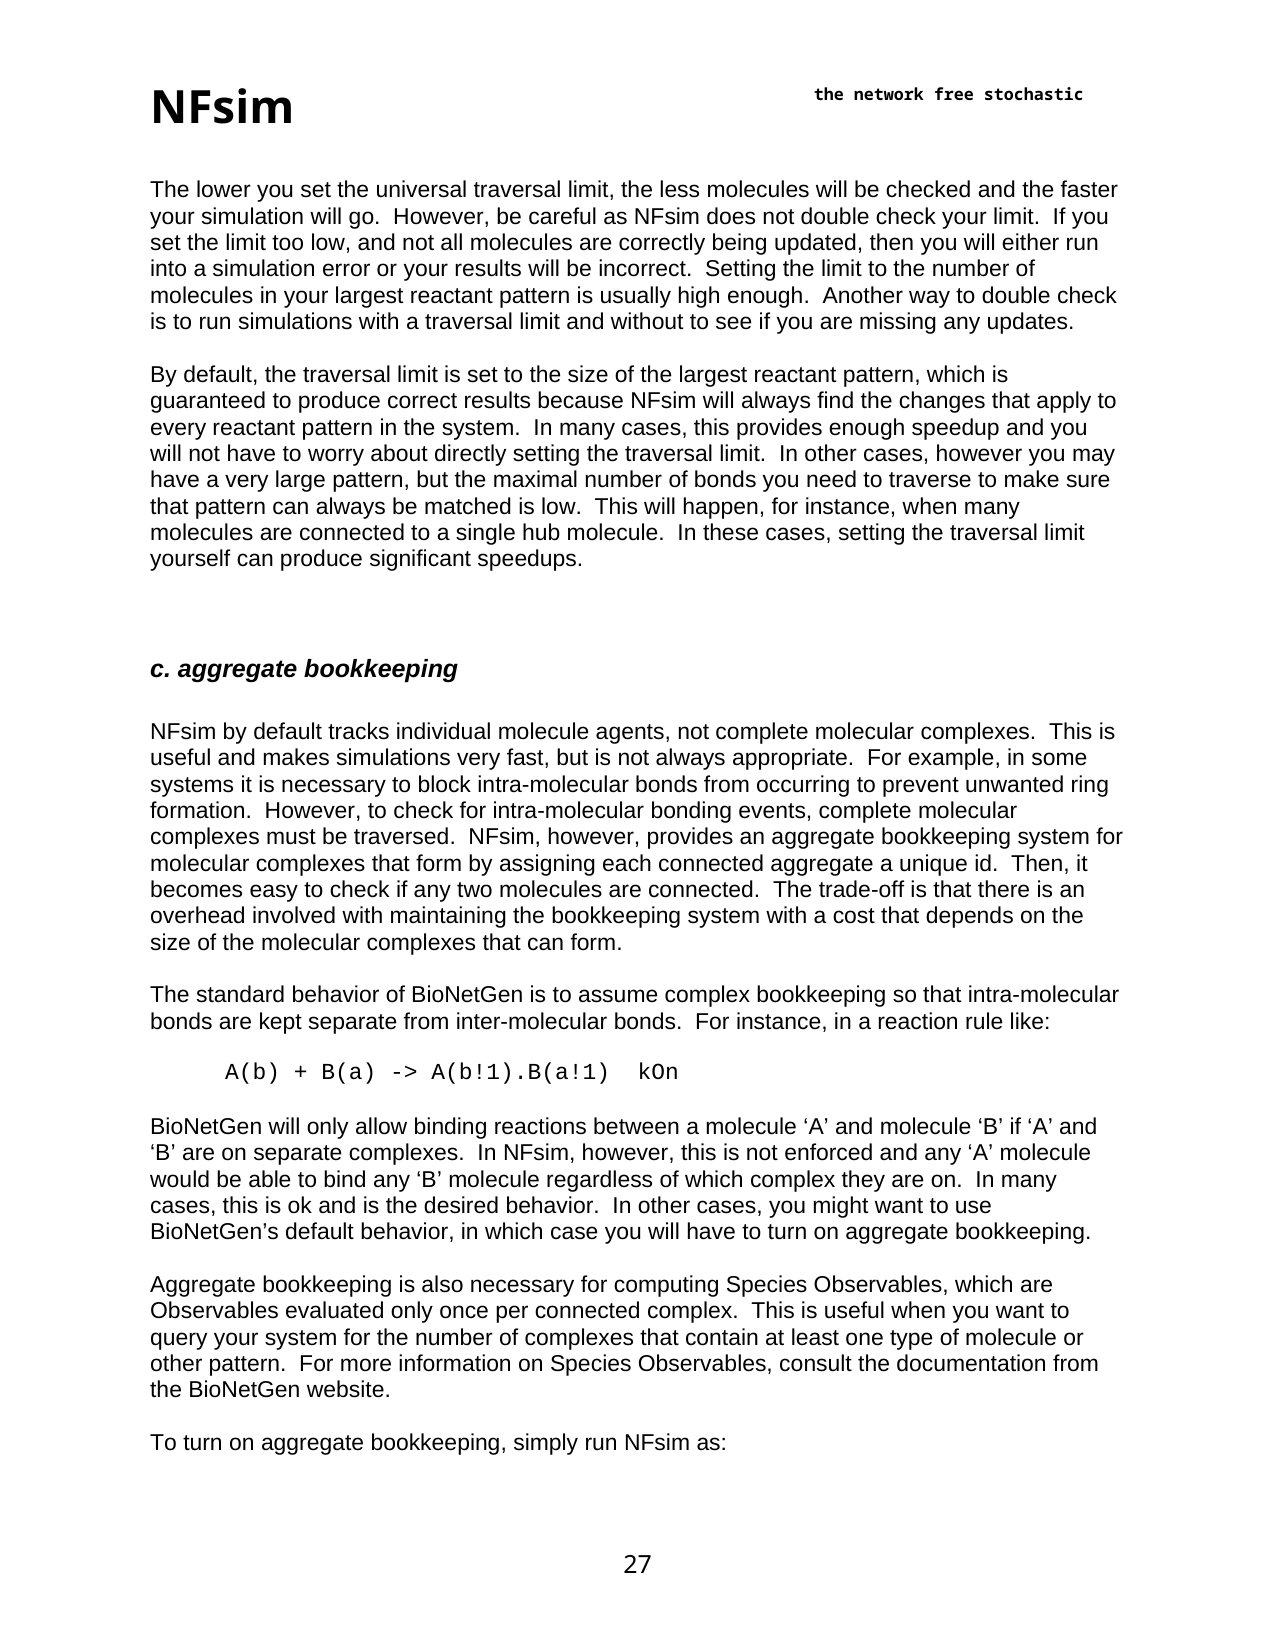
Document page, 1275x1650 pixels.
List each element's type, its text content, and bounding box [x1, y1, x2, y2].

text The standard behavior of BioNetGen is to assume complex bookkeeping so that intra-molecular bonds are kept separate from inter-molecular bonds. For instance, in a reaction rule like: [150, 981, 1125, 1034]
text To turn on aggregate bookkeeping, simply run NFsim as: [150, 1429, 1125, 1455]
text The lower you set the universal traversal limit, the less molecules will be checked and the faster your simulation will go. However, be careful as NFsim does not double check your limit. If you set the limit too low, and not all molecules are correctly being updated, then you will either run into a simulation error or your results will be incorrect. Setting the limit to the number of molecules in your largest reactant pattern is usually high enough. Another way to double check is to run simulations with a traversal limit and without to see if you are missing any updates. [150, 176, 1125, 334]
subtitle c. aggregate bookkeeping [150, 654, 1125, 683]
text Aggregate bookkeeping is also necessary for computing Species Observables, which are Observables evaluated only once per connected complex. This is useful when you want to query your system for the number of complexes that contain at least one type of molecule or other pattern. For more information on Species Observables, consult the documentation from the BioNetGen website. [150, 1271, 1125, 1403]
text A(b) + B(a) -> A(b!1).B(a!1) kOn [150, 1061, 1125, 1086]
text NFsim by default tracks individual molecule agents, not complete molecular complexes. This is useful and makes simulations very fast, but is not always appropriate. For example, in some systems it is necessary to block intra-molecular bonds from occurring to prevent unwanted ring formation. However, to check for intra-molecular bonding events, complete molecular complexes must be traversed. NFsim, however, provides an aggregate bookkeeping system for molecular complexes that form by assigning each connected aggregate a unique id. Then, it becomes easy to check if any two molecules are connected. The trade-off is that there is an overhead involved with maintaining the bookkeeping system with a cost that depends on the size of the molecular complexes that can form. [150, 718, 1125, 955]
text By default, the traversal limit is set to the size of the largest reactant pattern, which is guaranteed to produce correct results because NFsim will always find the changes that apply to every reactant pattern in the system. In many cases, this provides enough speedup and you will not have to worry about directly setting the traversal limit. In other cases, however you may have a very large pattern, but the maximal number of bonds you need to traverse to make sure that pattern can always be matched is low. This will happen, for instance, when many molecules are connected to a single hub molecule. In these cases, setting the traversal limit yourself can produce significant speedups. [150, 361, 1125, 572]
text BioNetGen will only allow binding reactions between a molecule ‘A’ and molecule ‘B’ if ‘A’ and ‘B’ are on separate complexes. In NFsim, however, this is not enforced and any ‘A’ molecule would be able to bind any ‘B’ molecule regardless of which complex they are on. In many cases, this is ok and is the desired behavior. In other cases, you might want to use BioNetGen’s default behavior, in which case you will have to turn on aggregate bookkeeping. [150, 1113, 1125, 1244]
